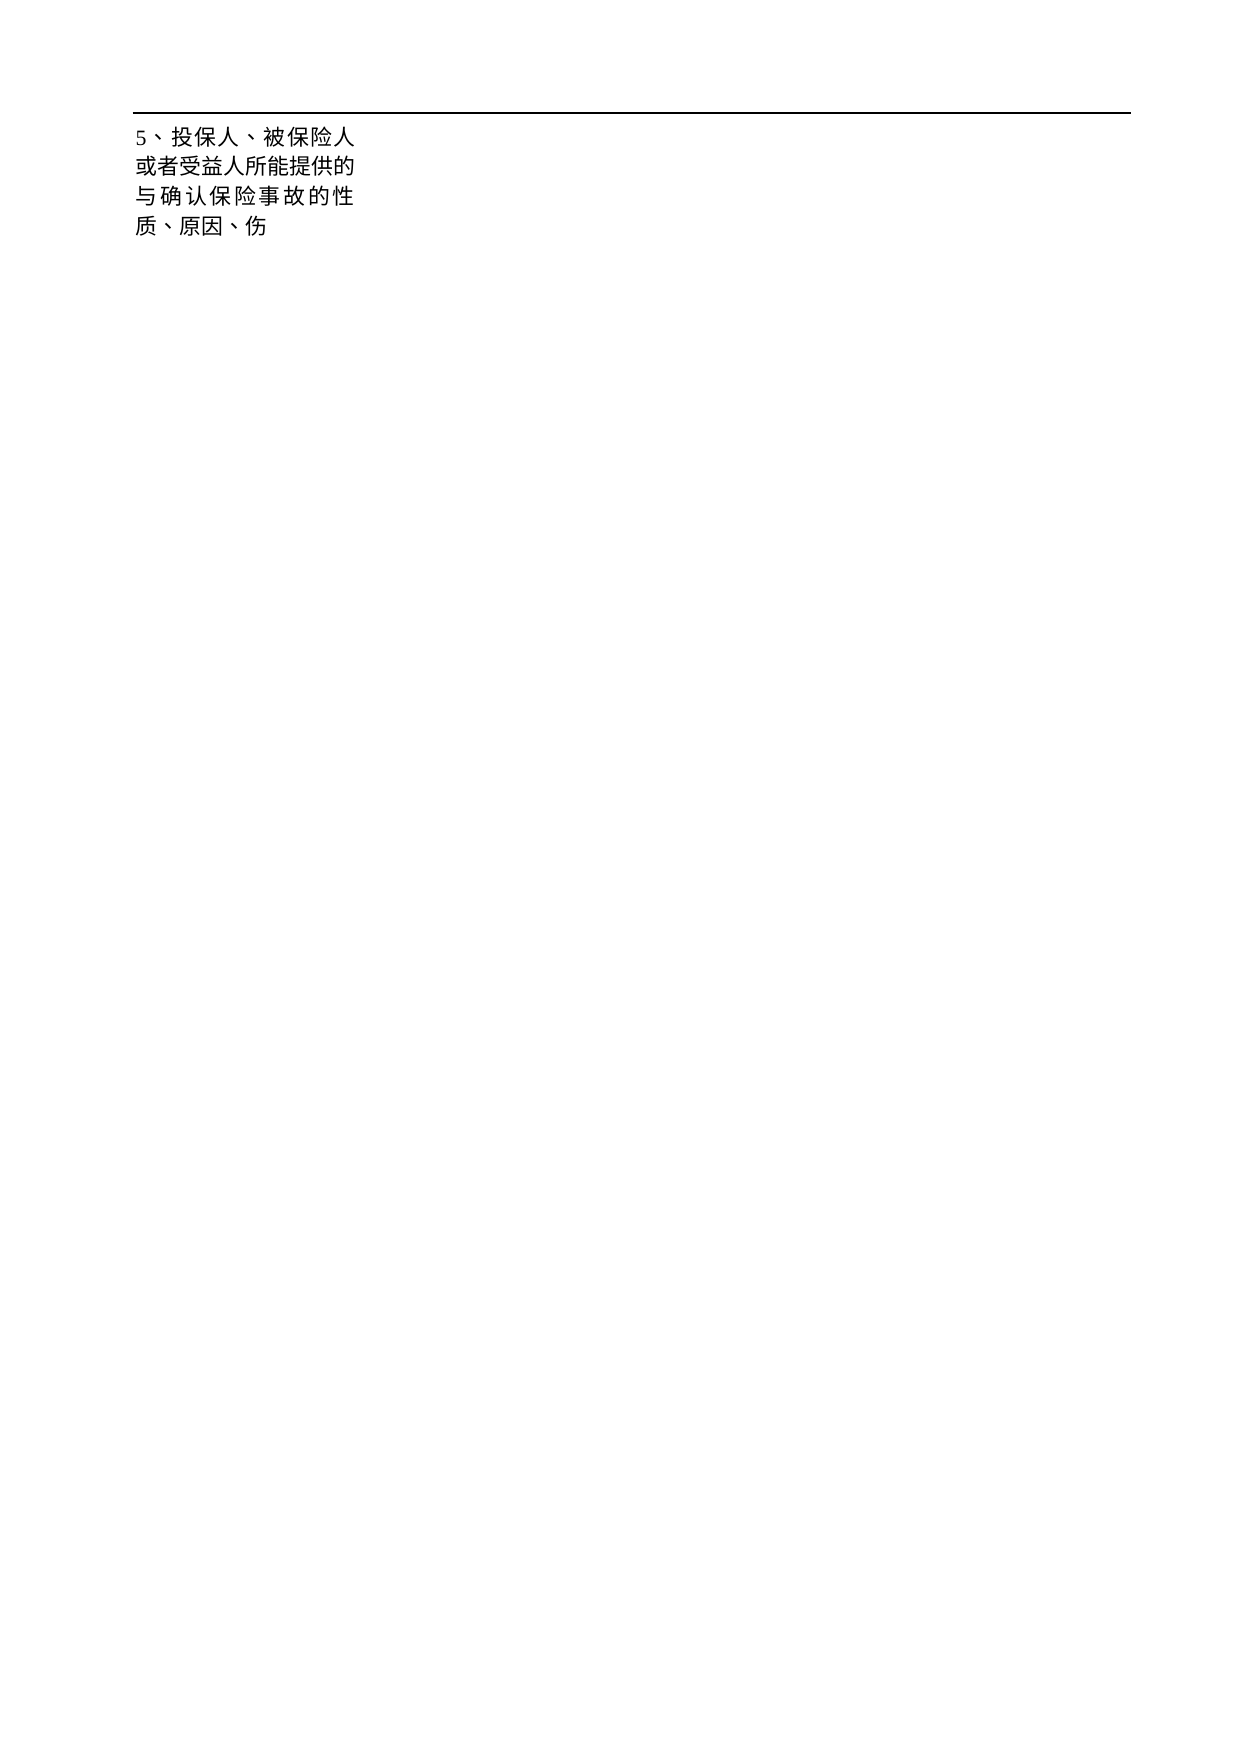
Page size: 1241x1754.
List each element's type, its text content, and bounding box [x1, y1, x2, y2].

text 5、投保人、被保险人或者受益人所能提供的与确认保险事故的性质、原因、伤 [135, 121, 355, 241]
